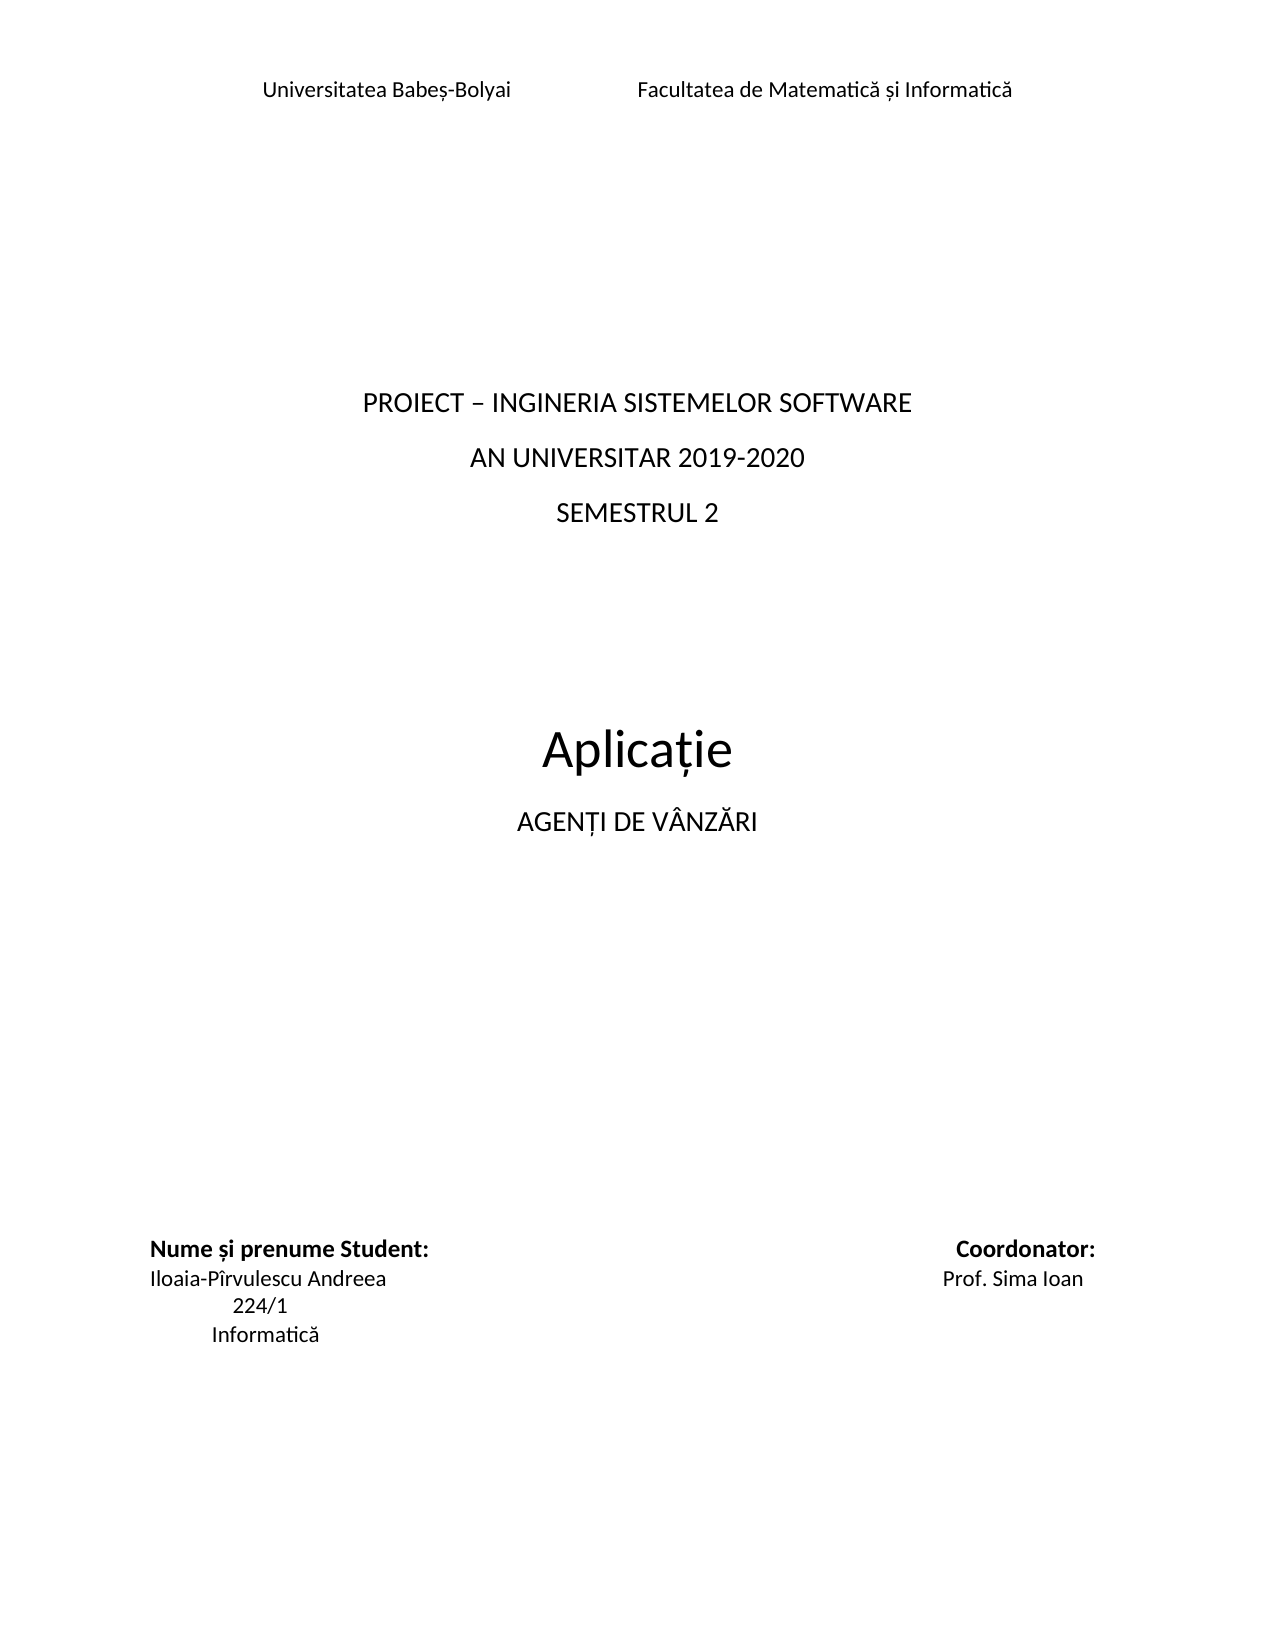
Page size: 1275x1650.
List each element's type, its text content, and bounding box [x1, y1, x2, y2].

text Informatică [150, 1320, 1125, 1348]
text AN UNIVERSITAR 2019-2020 [150, 439, 1125, 475]
text Aplicație [150, 715, 1125, 781]
text SEMESTRUL 2 [150, 494, 1125, 530]
text Iloaia-Pîrvulescu Andreea Prof. Sima Ioan [150, 1264, 1125, 1292]
text AGENȚI DE VÂNZĂRI [150, 803, 1125, 839]
text PROIECT – INGINERIA SISTEMELOR SOFTWARE [150, 384, 1125, 420]
text 224/1 [150, 1292, 1125, 1320]
text Nume și prenume Student: Coordonator: [150, 1233, 1125, 1264]
